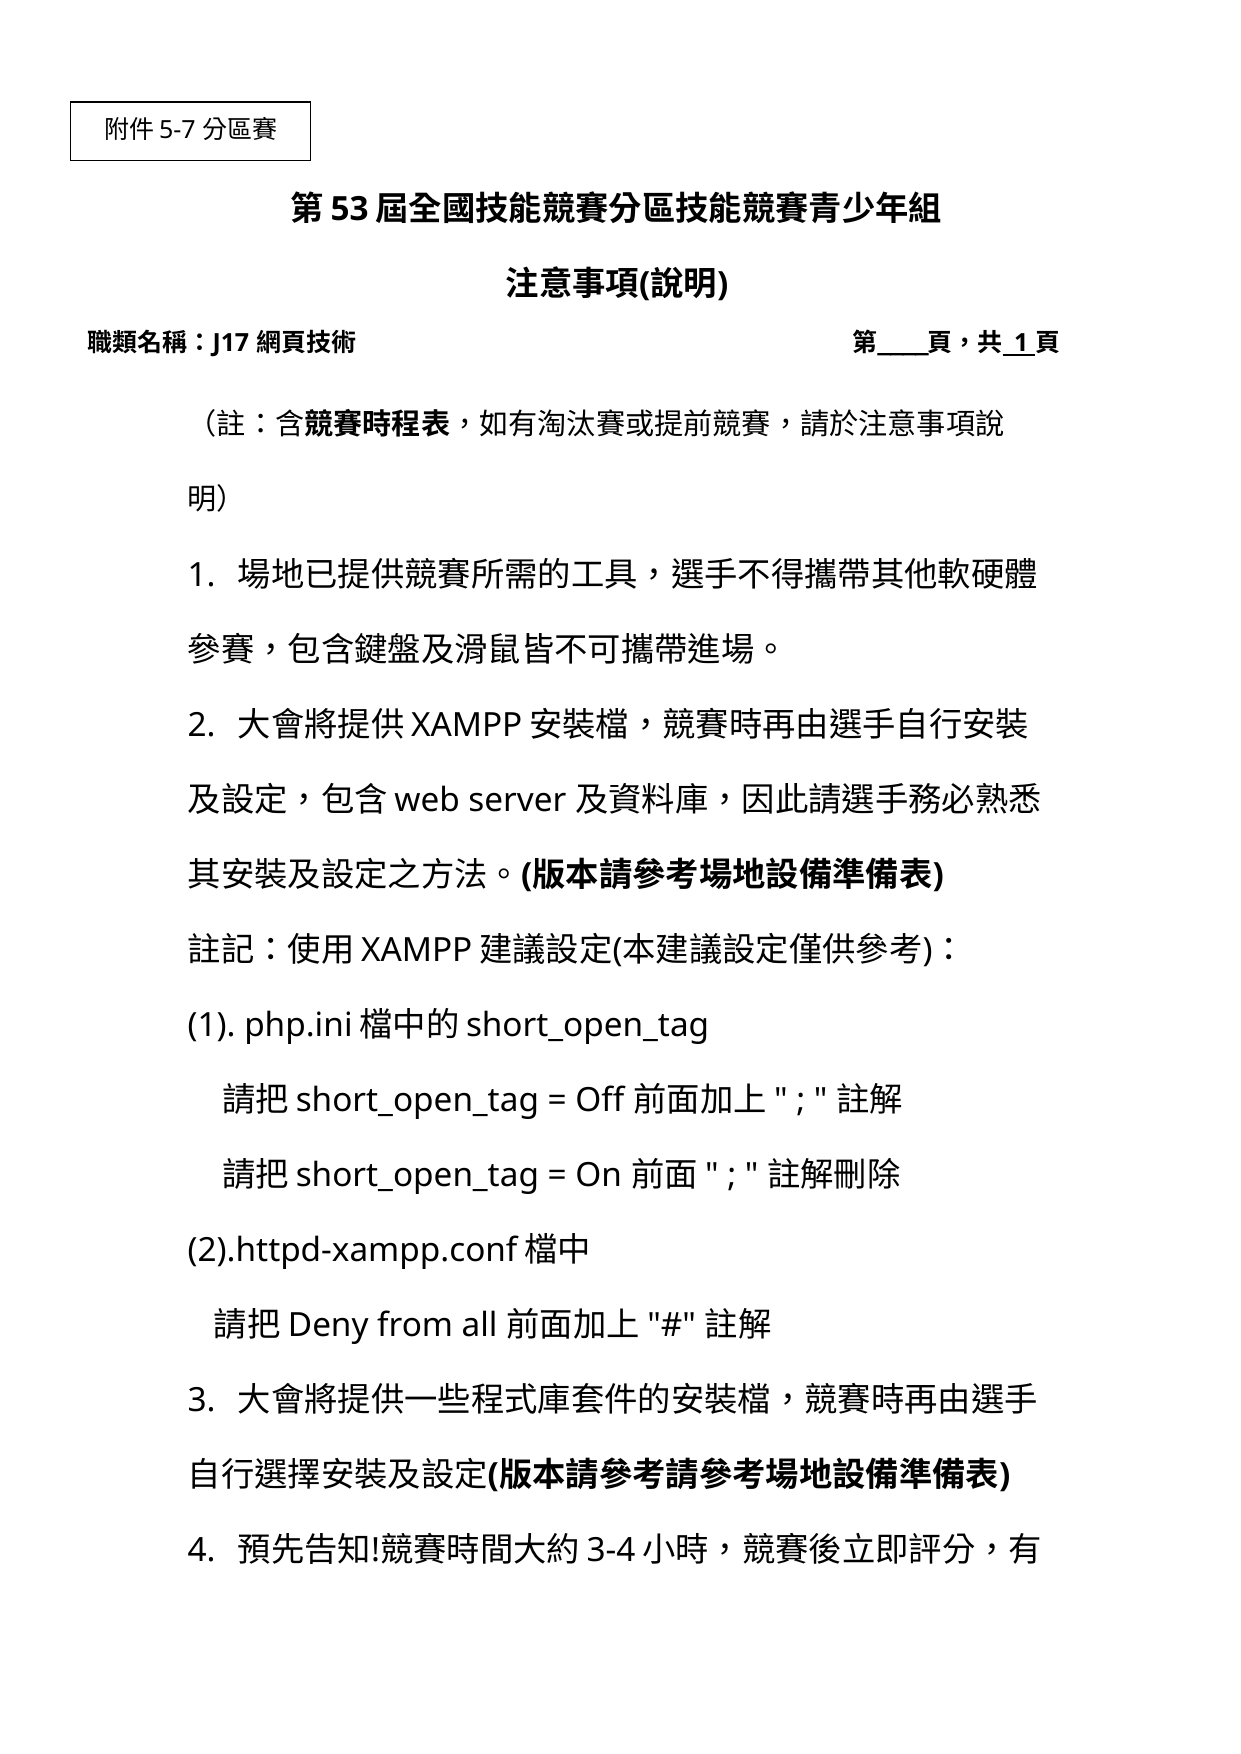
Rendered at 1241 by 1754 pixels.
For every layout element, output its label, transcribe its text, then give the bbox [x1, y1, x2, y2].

text 2. 大會將提供XAMPP安裝檔，競賽時再由選手自行安裝及設定，包含web server 及資料庫，因此請選手務必熟悉其安裝及設定之方法。(版本請參考場地設備準備表) [187, 684, 1053, 909]
text 註記：使用XAMPP建議設定(本建議設定僅供參考)： [187, 909, 1053, 984]
text 3. 大會將提供一些程式庫套件的安裝檔，競賽時再由選手自行選擇安裝及設定(版本請參考請參考場地設備準備表) [187, 1359, 1053, 1509]
table_header 第53屆全國技能競賽分區技能競賽青少年組 注意事項(說明) [84, 165, 1150, 322]
text (2).httpd-xampp.conf檔中 [187, 1209, 1053, 1284]
text 1. 場地已提供競賽所需的工具，選手不得攜帶其他軟硬體參賽，包含鍵盤及滑鼠皆不可攜帶進場。 [187, 534, 1053, 684]
text （註：含競賽時程表，如有淘汰賽或提前競賽，請於注意事項說明） [187, 384, 1053, 534]
table_cell 第頁，共 1 頁 [850, 322, 1150, 384]
text 請把short_open_tag = Off 前面加上 " ; " 註解 [187, 1059, 1053, 1134]
text 請把 Deny from all 前面加上 "#" 註解 [187, 1284, 1053, 1359]
text (1). php.ini檔中的short_open_tag [187, 984, 1053, 1059]
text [187, 1509, 1053, 1584]
text 請把short_open_tag = On 前面 " ; " 註解刪除 [187, 1134, 1053, 1209]
table_cell 職類名稱：J17 網頁技術 [84, 322, 850, 384]
